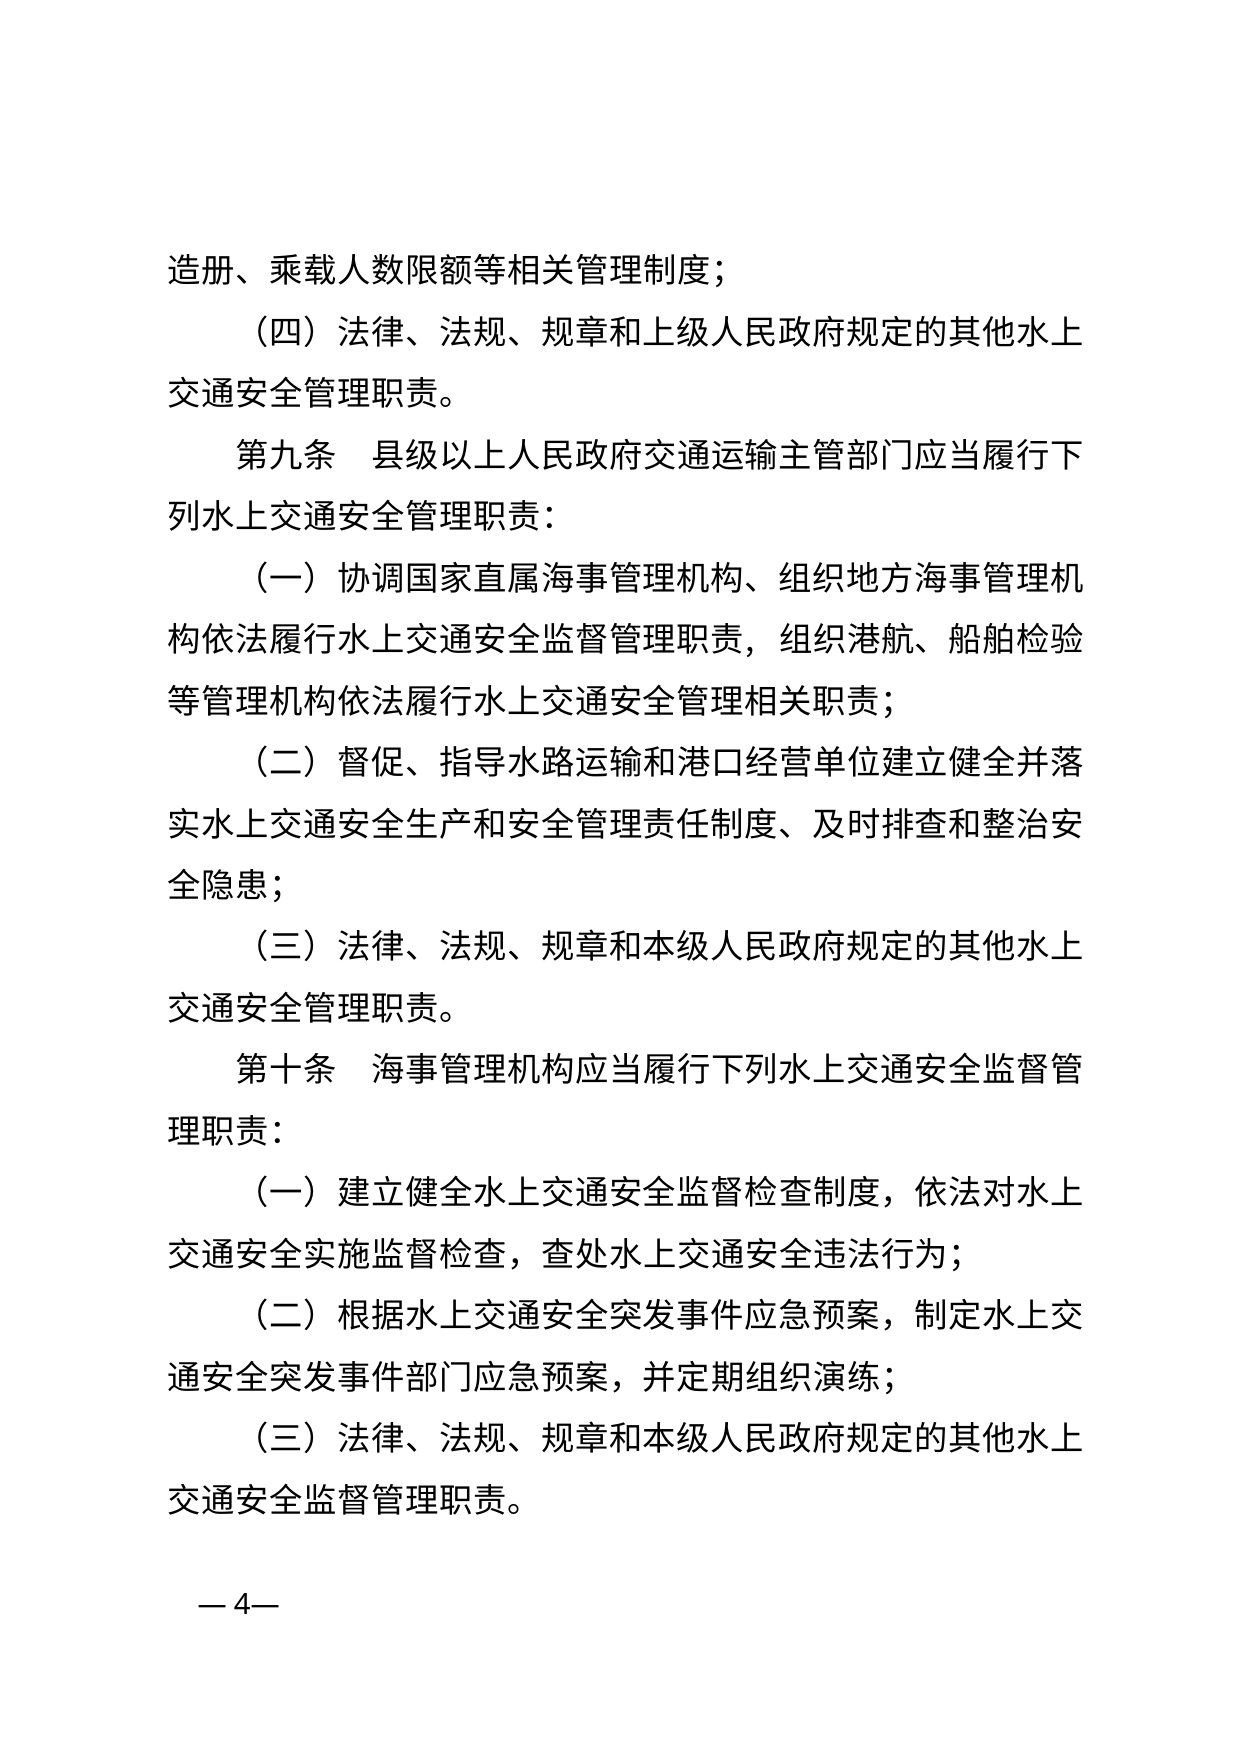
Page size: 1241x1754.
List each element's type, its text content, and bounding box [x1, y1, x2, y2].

text （三）法律、法规、规章和本级人民政府规定的其他水上交通安全监督管理职责。 [168, 1405, 1084, 1528]
text （二）根据水上交通安全突发事件应急预案，制定水上交通安全突发事件部门应急预案，并定期组织演练； [168, 1282, 1084, 1405]
text 第九条 县级以上人民政府交通运输主管部门应当履行下列水上交通安全管理职责： [168, 422, 1084, 545]
text （二）督促、指导水路运输和港口经营单位建立健全并落实水上交通安全生产和安全管理责任制度、及时排查和整治安全隐患； [168, 729, 1084, 914]
text （一）建立健全水上交通安全监督检查制度，依法对水上交通安全实施监督检查，查处水上交通安全违法行为； [168, 1159, 1084, 1282]
text （三）法律、法规、规章和本级人民政府规定的其他水上交通安全管理职责。 [168, 914, 1084, 1037]
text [168, 238, 1084, 299]
text （四）法律、法规、规章和上级人民政府规定的其他水上交通安全管理职责。 [168, 299, 1084, 422]
text 第十条 海事管理机构应当履行下列水上交通安全监督管理职责： [168, 1037, 1084, 1159]
text （一）协调国家直属海事管理机构、组织地方海事管理机构依法履行水上交通安全监督管理职责,组织港航、船舶检验等管理机构依法履行水上交通安全管理相关职责； [168, 545, 1084, 729]
